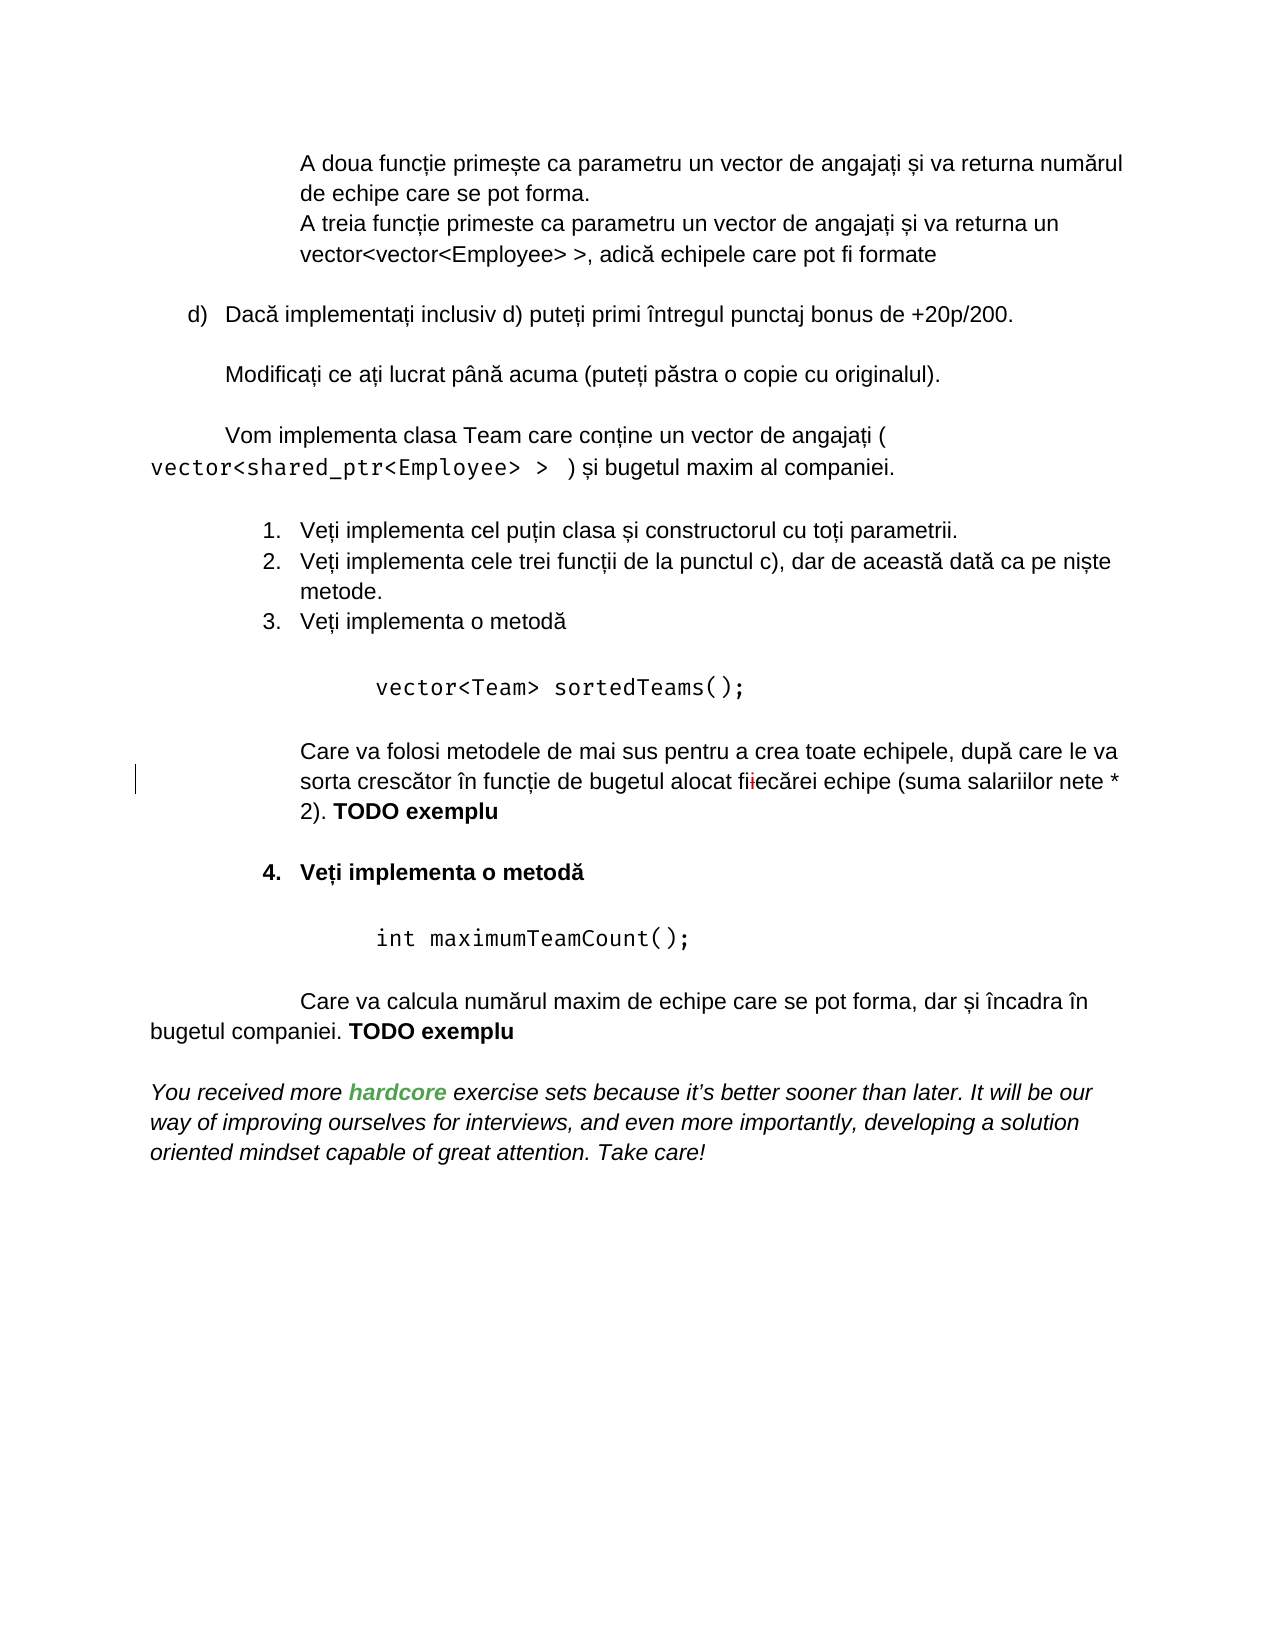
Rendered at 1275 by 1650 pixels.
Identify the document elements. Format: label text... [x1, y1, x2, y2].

text You received more hardcore exercise sets because it’s better sooner than later. It will be our way of improving ourselves for interviews, and even more importantly, developing a solution oriented mindset capable of great attention. Take care! [150, 1079, 1125, 1196]
list Veți implementa cel puțin clasa și constructorul cu toți parametrii. [262, 517, 1125, 544]
text vector<Team> sortedTeams(); [300, 673, 1125, 703]
text Care va calcula numărul maxim de echipe care se pot forma, dar și încadra în bugetul companiei. TODO exemplu [150, 988, 1125, 1045]
text Vom implementa clasa Team care conține un vector de angajați ( vector<shared_ptr<Employee> > ) și bugetul maxim al companiei. [150, 422, 1125, 483]
text A doua funcție primește ca parametru un vector de angajați și va returna numărul de echipe care se pot forma. [300, 150, 1125, 207]
list Veți implementa cele trei funcții de la punctul c), dar de această dată ca pe niște metode. [262, 548, 1125, 604]
text A treia funcție primeste ca parametru un vector de angajați și va returna un vector<vector<Employee> >, adică echipele care pot fi formate [300, 210, 1125, 267]
list Dacă implementați inclusiv d) puteți primi întregul punctaj bonus de +20p/200. [187, 301, 1125, 327]
list Veți implementa o metodă [262, 858, 1125, 885]
list Veți implementa o metodă [262, 608, 1125, 634]
text Modificați ce ați lucrat până acuma (puteți păstra o copie cu originalul). [150, 361, 1125, 388]
text Care va folosi metodele de mai sus pentru a crea toate echipele, după care le va sorta crescător în funcție de bugetul alocat fiecărei echipe (suma salariilor nete * 2). TODO exemplu [300, 738, 1125, 824]
text int maximumTeamCount(); [300, 923, 1125, 953]
